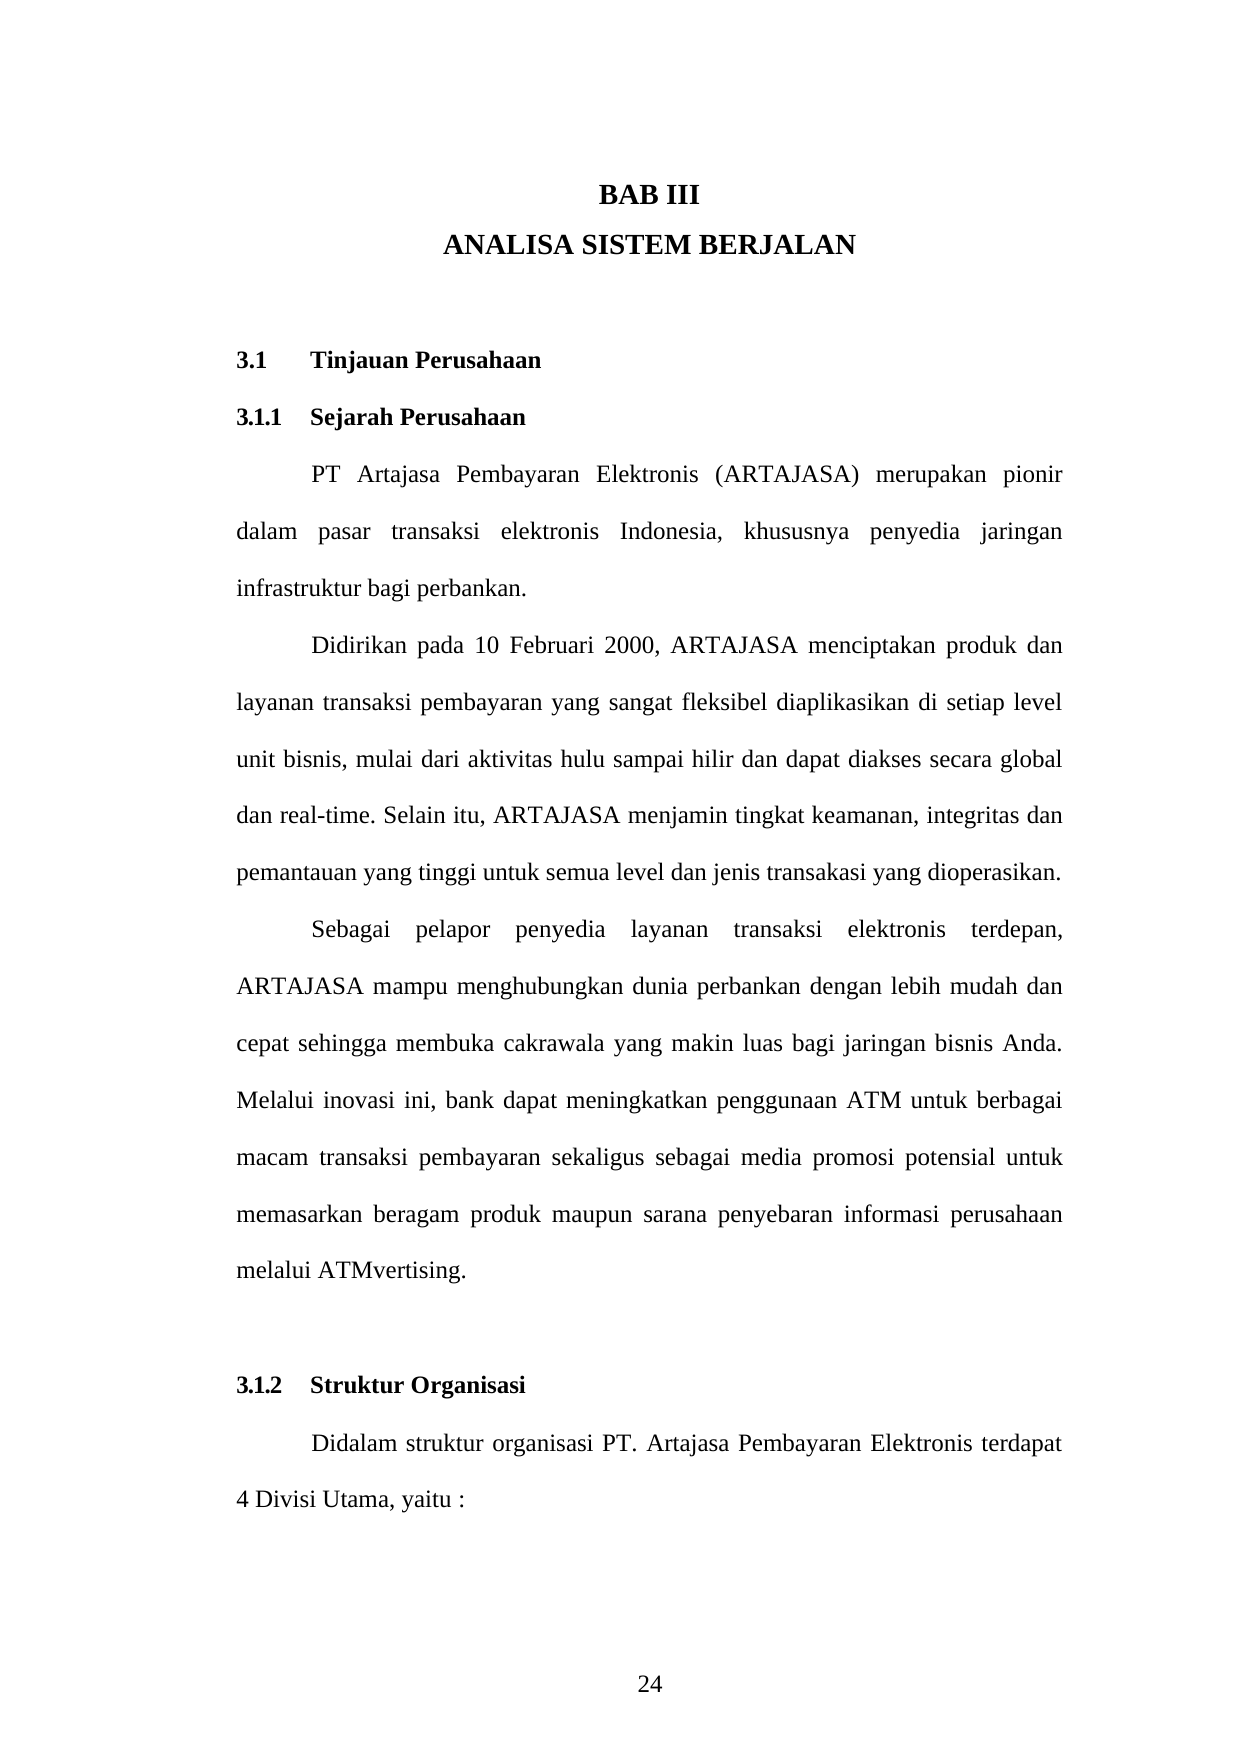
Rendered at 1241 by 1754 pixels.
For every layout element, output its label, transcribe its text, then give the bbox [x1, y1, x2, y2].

subtitle Sejarah Perusahaan [236, 402, 1090, 431]
text 24 [304, 1669, 995, 1698]
subtitle Struktur Organisasi [236, 1371, 1090, 1399]
text BAB III [304, 177, 995, 211]
text Sebagai pelapor penyedia layanan transaksi elektronis terdepan, ARTAJASA mampu menghubungkan dunia perbankan dengan lebih mudah dan cepat sehingga membuka cakrawala yang makin luas bagi jaringan bisnis Anda. Melalui inovasi ini, bank dapat meningkatkan penggunaan ATM untuk berbagai macam transaksi pembayaran sekaligus sebagai media promosi potensial untuk memasarkan beragam produk maupun sarana penyebaran informasi perusahaan melalui ATMvertising. [236, 914, 1063, 1284]
text PT Artajasa Pembayaran Elektronis (ARTAJASA) merupakan pionir dalam pasar transaksi elektronis Indonesia, khususnya penyedia jaringan infrastruktur bagi perbankan. [236, 459, 1063, 602]
text Didirikan pada 10 Februari 2000, ARTAJASA menciptakan produk dan layanan transaksi pembayaran yang sangat fleksibel diaplikasikan di setiap level unit bisnis, mulai dari aktivitas hulu sampai hilir dan dapat diakses secara global dan real-time. Selain itu, ARTAJASA menjamin tingkat keamanan, integritas dan pemantauan yang tinggi untuk semua level dan jenis transakasi yang dioperasikan. [236, 630, 1063, 886]
subtitle Didalam struktur organisasi PT. Artajasa Pembayaran Elektronis terdapat 4 Divisi Utama, yaitu : [236, 1428, 1063, 1513]
text ANALISA SISTEM BERJALAN [304, 227, 995, 261]
subtitle Tinjauan Perusahaan [236, 345, 1090, 373]
